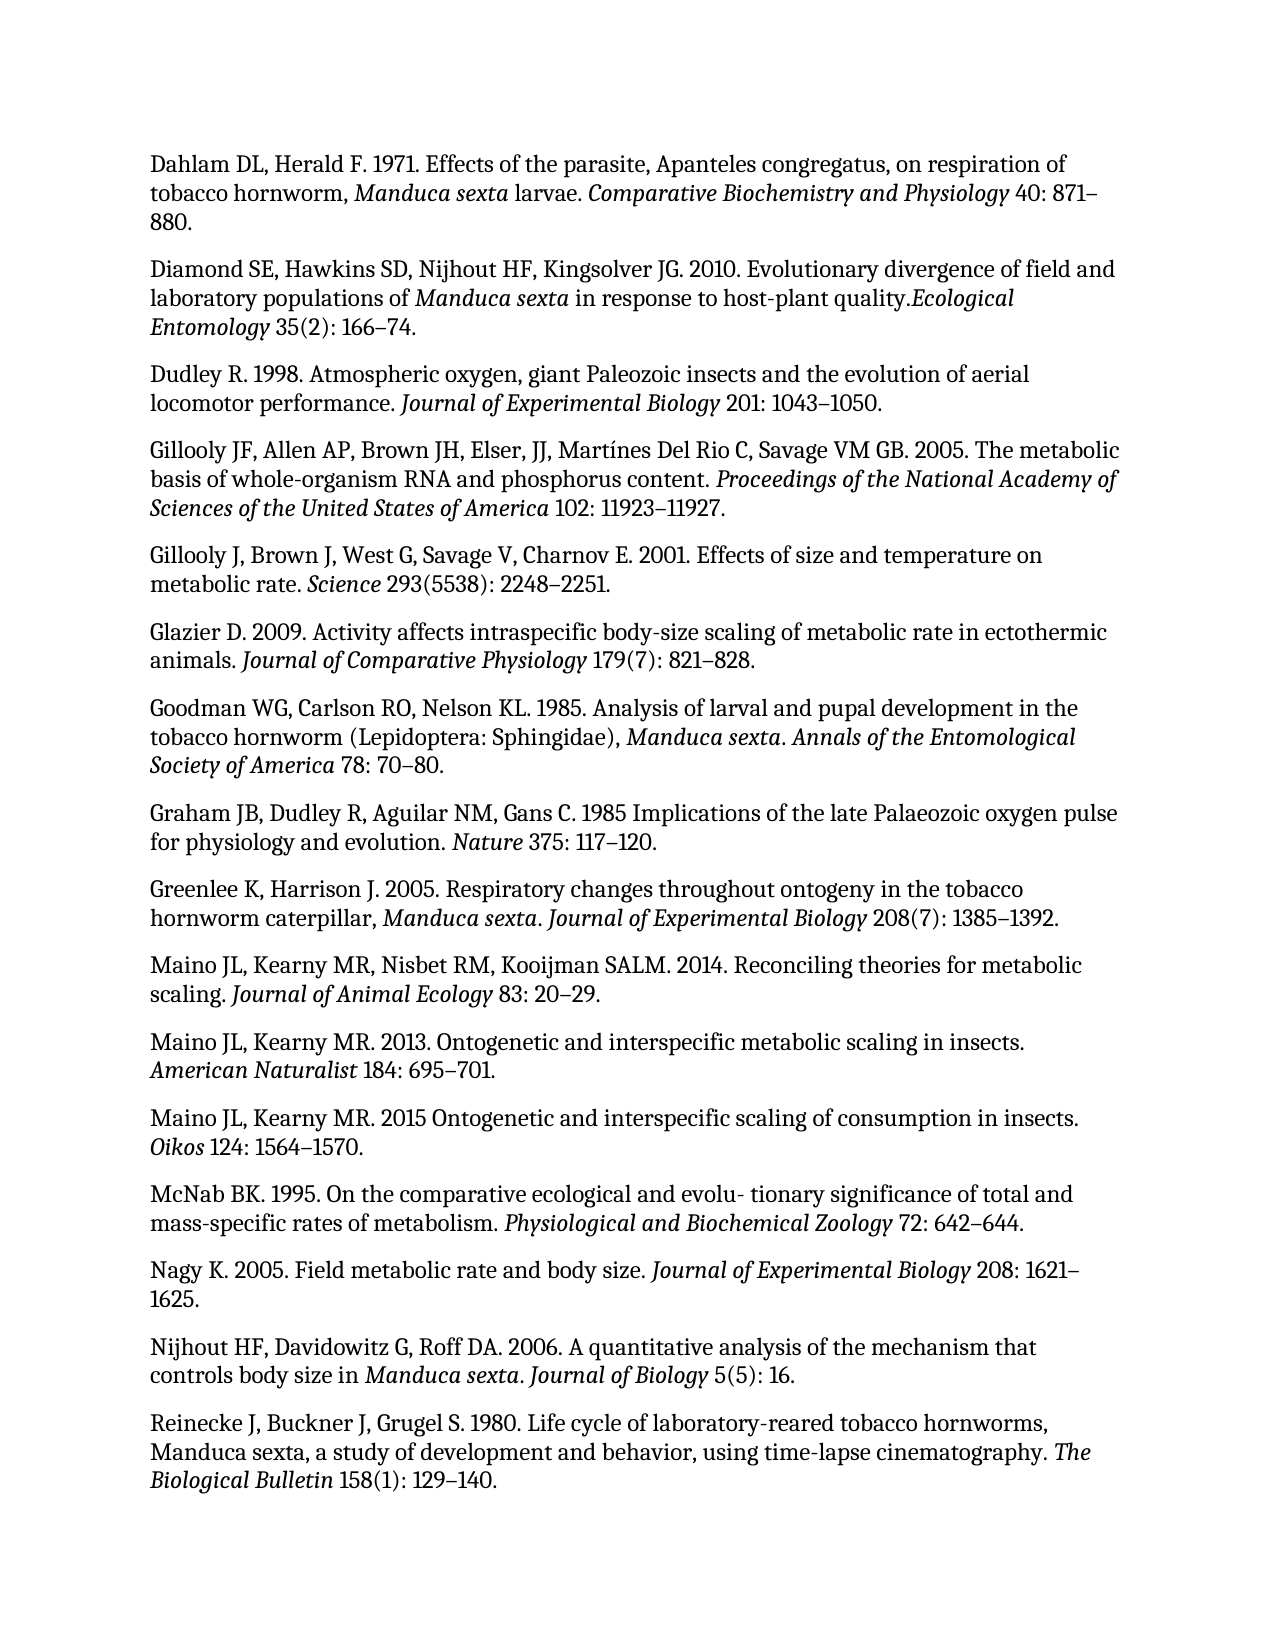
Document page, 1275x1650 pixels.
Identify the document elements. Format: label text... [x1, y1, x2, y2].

text Graham JB, Dudley R, Aguilar NM, Gans C. 1985 Implications of the late Palaeozoic oxygen pulse for physiology and evolution. Nature 375: 117–120. [150, 799, 1125, 856]
text Dahlam DL, Herald F. 1971. Effects of the parasite, Apanteles congregatus, on respiration of tobacco hornworm, Manduca sexta larvae. Comparative Biochemistry and Physiology 40: 871–880. [150, 150, 1125, 236]
text Diamond SE, Hawkins SD, Nijhout HF, Kingsolver JG. 2010. Evolutionary divergence of field and laboratory populations of Manduca sexta in response to host-plant quality.Ecological Entomology 35(2): 166–74. [150, 255, 1125, 341]
text Maino JL, Kearny MR. 2015 Ontogenetic and interspecific scaling of consumption in insects. Oikos 124: 1564–1570. [150, 1104, 1125, 1161]
text McNab BK. 1995. On the comparative ecological and evolu- tionary significance of total and mass-specific rates of metabolism. Physiological and Biochemical Zoology 72: 642–644. [150, 1180, 1125, 1237]
text Gillooly JF, Allen AP, Brown JH, Elser, JJ, Martínes Del Rio C, Savage VM GB. 2005. The metabolic basis of whole-organism RNA and phosphorus content. Proceedings of the National Academy of Sciences of the United States of America 102: 11923–11927. [150, 436, 1125, 522]
text Dudley R. 1998. Atmospheric oxygen, giant Paleozoic insects and the evolution of aerial locomotor performance. Journal of Experimental Biology 201: 1043–1050. [150, 360, 1125, 417]
text Greenlee K, Harrison J. 2005. Respiratory changes throughout ontogeny in the tobacco hornworm caterpillar, Manduca sexta. Journal of Experimental Biology 208(7): 1385–1392. [150, 875, 1125, 932]
text Gillooly J, Brown J, West G, Savage V, Charnov E. 2001. Effects of size and temperature on metabolic rate. Science 293(5538): 2248–2251. [150, 541, 1125, 599]
text Reinecke J, Buckner J, Grugel S. 1980. Life cycle of laboratory-reared tobacco hornworms, Manduca sexta, a study of development and behavior, using time-lapse cinematography. The Biological Bulletin 158(1): 129–140. [150, 1409, 1125, 1495]
text Nijhout HF, Davidowitz G, Roff DA. 2006. A quantitative analysis of the mechanism that controls body size in Manduca sexta. Journal of Biology 5(5): 16. [150, 1332, 1125, 1390]
text Glazier D. 2009. Activity affects intraspecific body-size scaling of metabolic rate in ectothermic animals. Journal of Comparative Physiology 179(7): 821–828. [150, 617, 1125, 675]
text Maino JL, Kearny MR, Nisbet RM, Kooijman SALM. 2014. Reconciling theories for metabolic scaling. Journal of Animal Ecology 83: 20–29. [150, 951, 1125, 1009]
text Goodman WG, Carlson RO, Nelson KL. 1985. Analysis of larval and pupal development in the tobacco hornworm (Lepidoptera: Sphingidae), Manduca sexta. Annals of the Entomological Society of America 78: 70–80. [150, 694, 1125, 780]
text Maino JL, Kearny MR. 2013. Ontogenetic and interspecific metabolic scaling in insects. American Naturalist 184: 695–701. [150, 1027, 1125, 1085]
text Nagy K. 2005. Field metabolic rate and body size. Journal of Experimental Biology 208: 1621–1625. [150, 1256, 1125, 1314]
